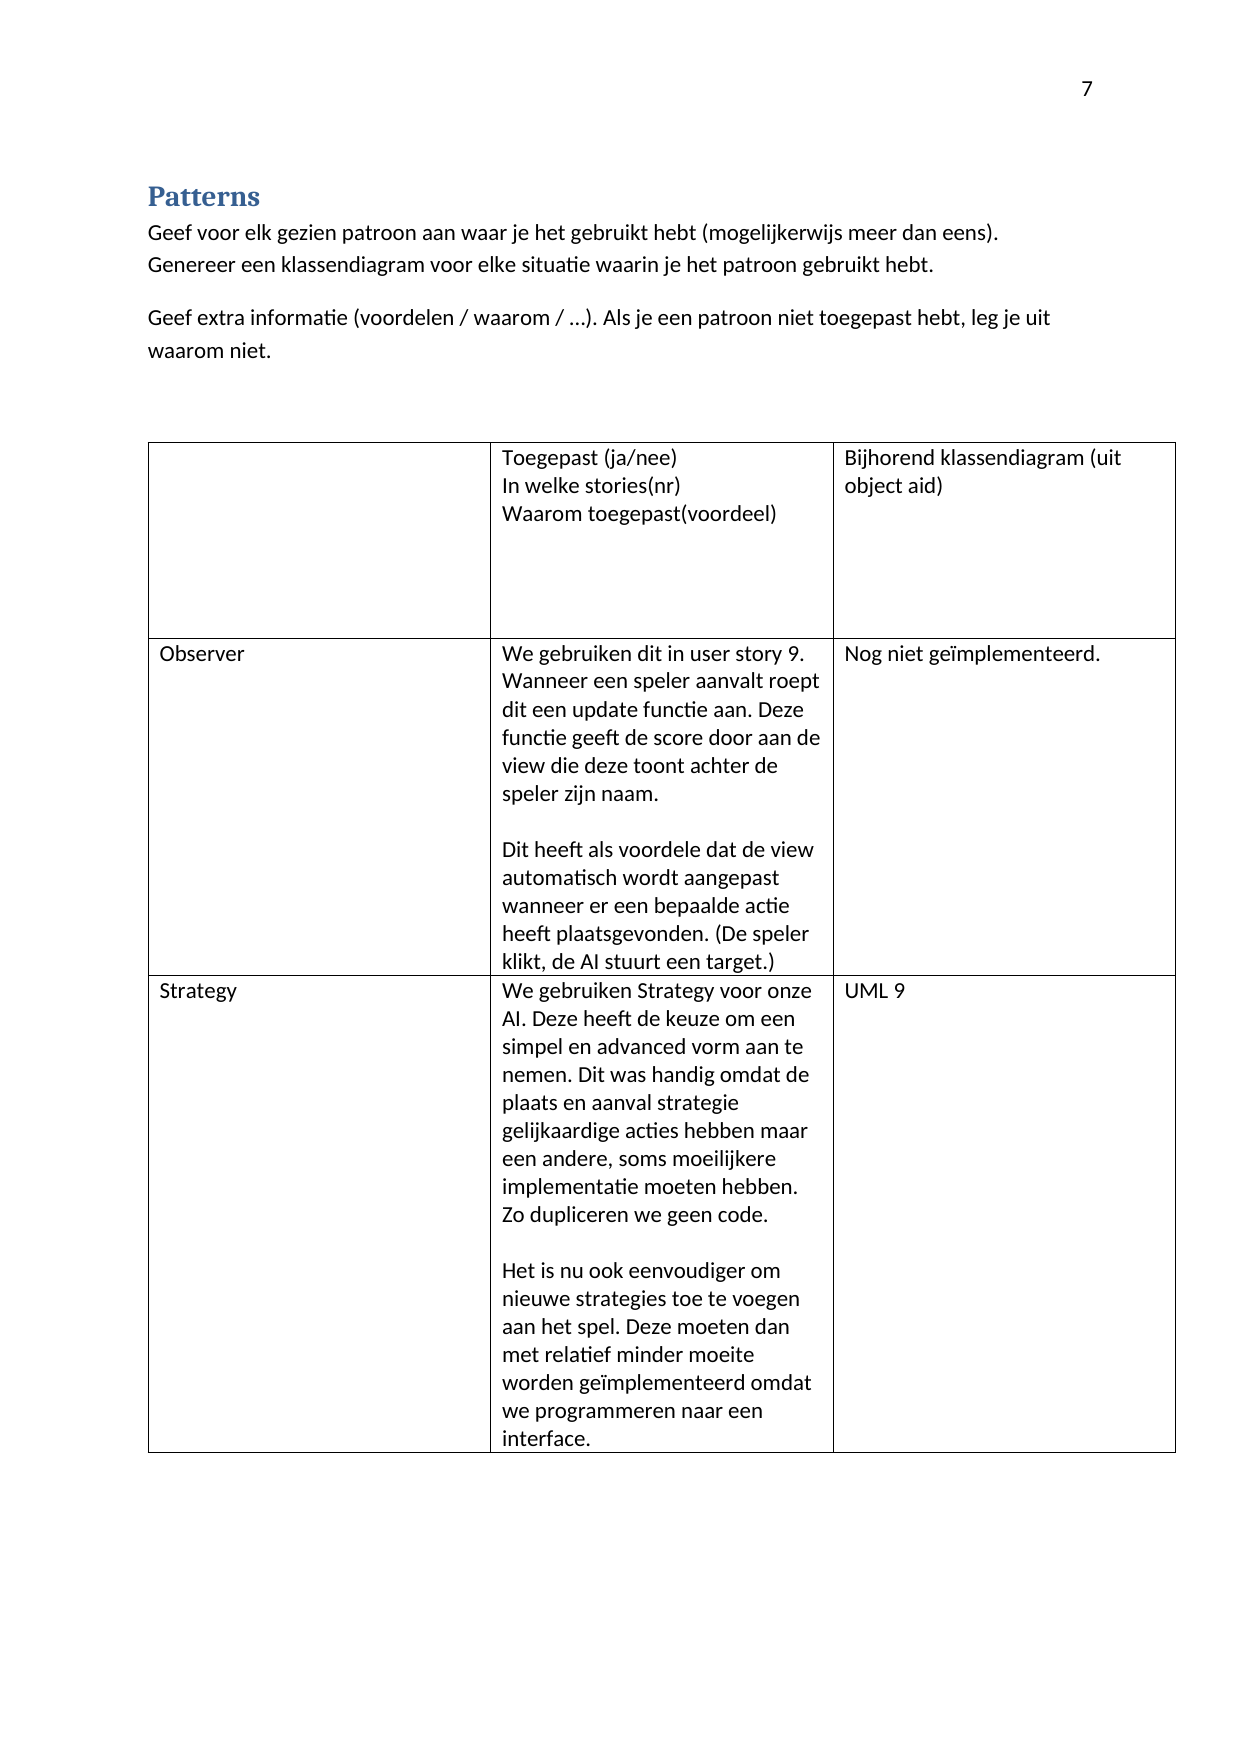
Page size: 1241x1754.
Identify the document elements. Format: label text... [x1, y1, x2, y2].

table_header Bijhorend klassendiagram (uit object aid) [834, 443, 1175, 638]
table_cell We gebruiken dit in user story 9. Wanneer een speler aanvalt roept dit een update functie aan. Deze functie geeft de score door aan de view die deze toont achter de speler zijn naam. Dit heeft als voordele dat de view automatisch wordt aangepast wanneer er een bepaalde actie heeft plaatsgevonden. (De speler klikt, de AI stuurt een target.) [491, 639, 833, 975]
table_header Toegepast (ja/nee) In welke stories(nr) Waarom toegepast(voordeel) [491, 443, 833, 638]
table_cell Nog niet geïmplementeerd. [834, 639, 1175, 975]
text Geef extra informatie (voordelen / waarom / …). Als je een patroon niet toegepast hebt, leg je uit waarom niet. [148, 303, 1093, 364]
table_cell We gebruiken Strategy voor onze AI. Deze heeft de keuze om een simpel en advanced vorm aan te nemen. Dit was handig omdat de plaats en aanval strategie gelijkaardige acties hebben maar een andere, soms moeilijkere implementatie moeten hebben. Zo dupliceren we geen code. Het is nu ook eenvoudiger om nieuwe strategies toe te voegen aan het spel. Deze moeten dan met relatief minder moeite worden geïmplementeerd omdat we programmeren naar een interface. [491, 976, 833, 1452]
table_cell Observer [149, 639, 490, 975]
text Geef voor elk gezien patroon aan waar je het gebruikt hebt (mogelijkerwijs meer dan eens). Genereer een klassendiagram voor elke situatie waarin je het patroon gebruikt hebt. [148, 218, 1093, 278]
table_header [149, 443, 490, 638]
table_cell Strategy [149, 976, 490, 1452]
table_cell UML 9 [834, 976, 1175, 1452]
subtitle Patterns [148, 180, 1093, 213]
